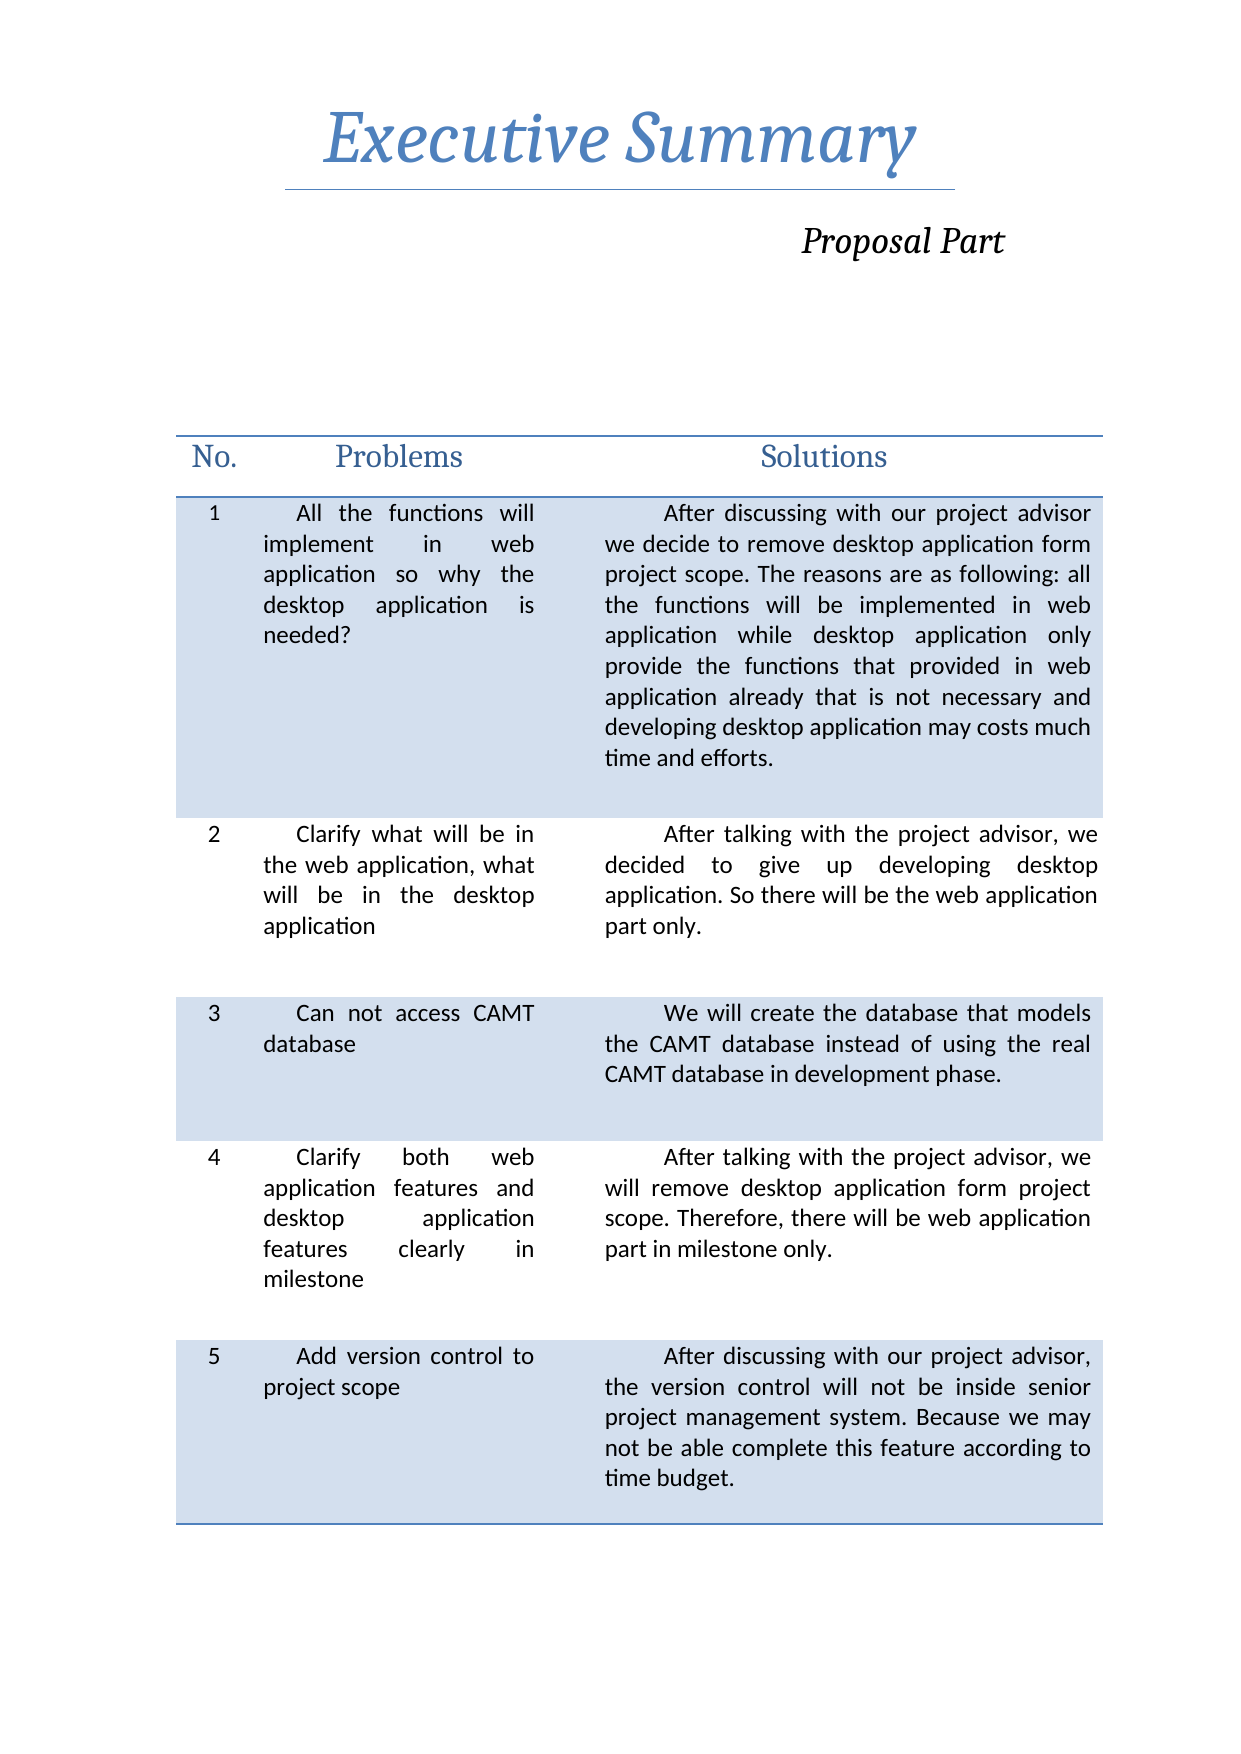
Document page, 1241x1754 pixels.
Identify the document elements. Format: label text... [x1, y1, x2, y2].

table_cell Can not access CAMT database [252, 997, 546, 1141]
table_header Solutions [546, 437, 1103, 496]
table_cell After talking with the project advisor, we decided to give up developing desktop application. So there will be the web application part only. [546, 819, 1103, 997]
table_cell 2 [176, 819, 252, 997]
table_cell After discussing with our project advisor, the version control will not be inside senior project management system. Because we may not be able complete this feature according to time budget. [546, 1340, 1103, 1523]
table_cell 4 [176, 1141, 252, 1340]
table_cell 3 [176, 997, 252, 1141]
table_cell 5 [176, 1340, 252, 1523]
table_cell We will create the database that models the CAMT database instead of using the real CAMT database in development phase. [546, 997, 1103, 1141]
text Executive Summary [285, 95, 955, 189]
table_cell Clarify both web application features and desktop application features clearly in milestone [252, 1141, 546, 1340]
table_header Problems [252, 437, 546, 496]
table_header No. [176, 437, 252, 496]
table_cell Clarify what will be in the web application, what will be in the desktop application [252, 819, 546, 997]
table_cell After talking with the project advisor, we will remove desktop application form project scope. Therefore, there will be web application part in milestone only. [546, 1141, 1103, 1340]
table_cell 1 [176, 498, 252, 818]
table_cell After discussing with our project advisor we decide to remove desktop application form project scope. The reasons are as following: all the functions will be implemented in web application while desktop application only provide the functions that provided in web application already that is not necessary and developing desktop application may costs much time and efforts. [546, 498, 1103, 818]
text Proposal Part [187, 219, 1053, 263]
table_cell Add version control to project scope [252, 1340, 546, 1523]
table_cell All the functions will implement in web application so why the desktop application is needed? [252, 498, 546, 818]
